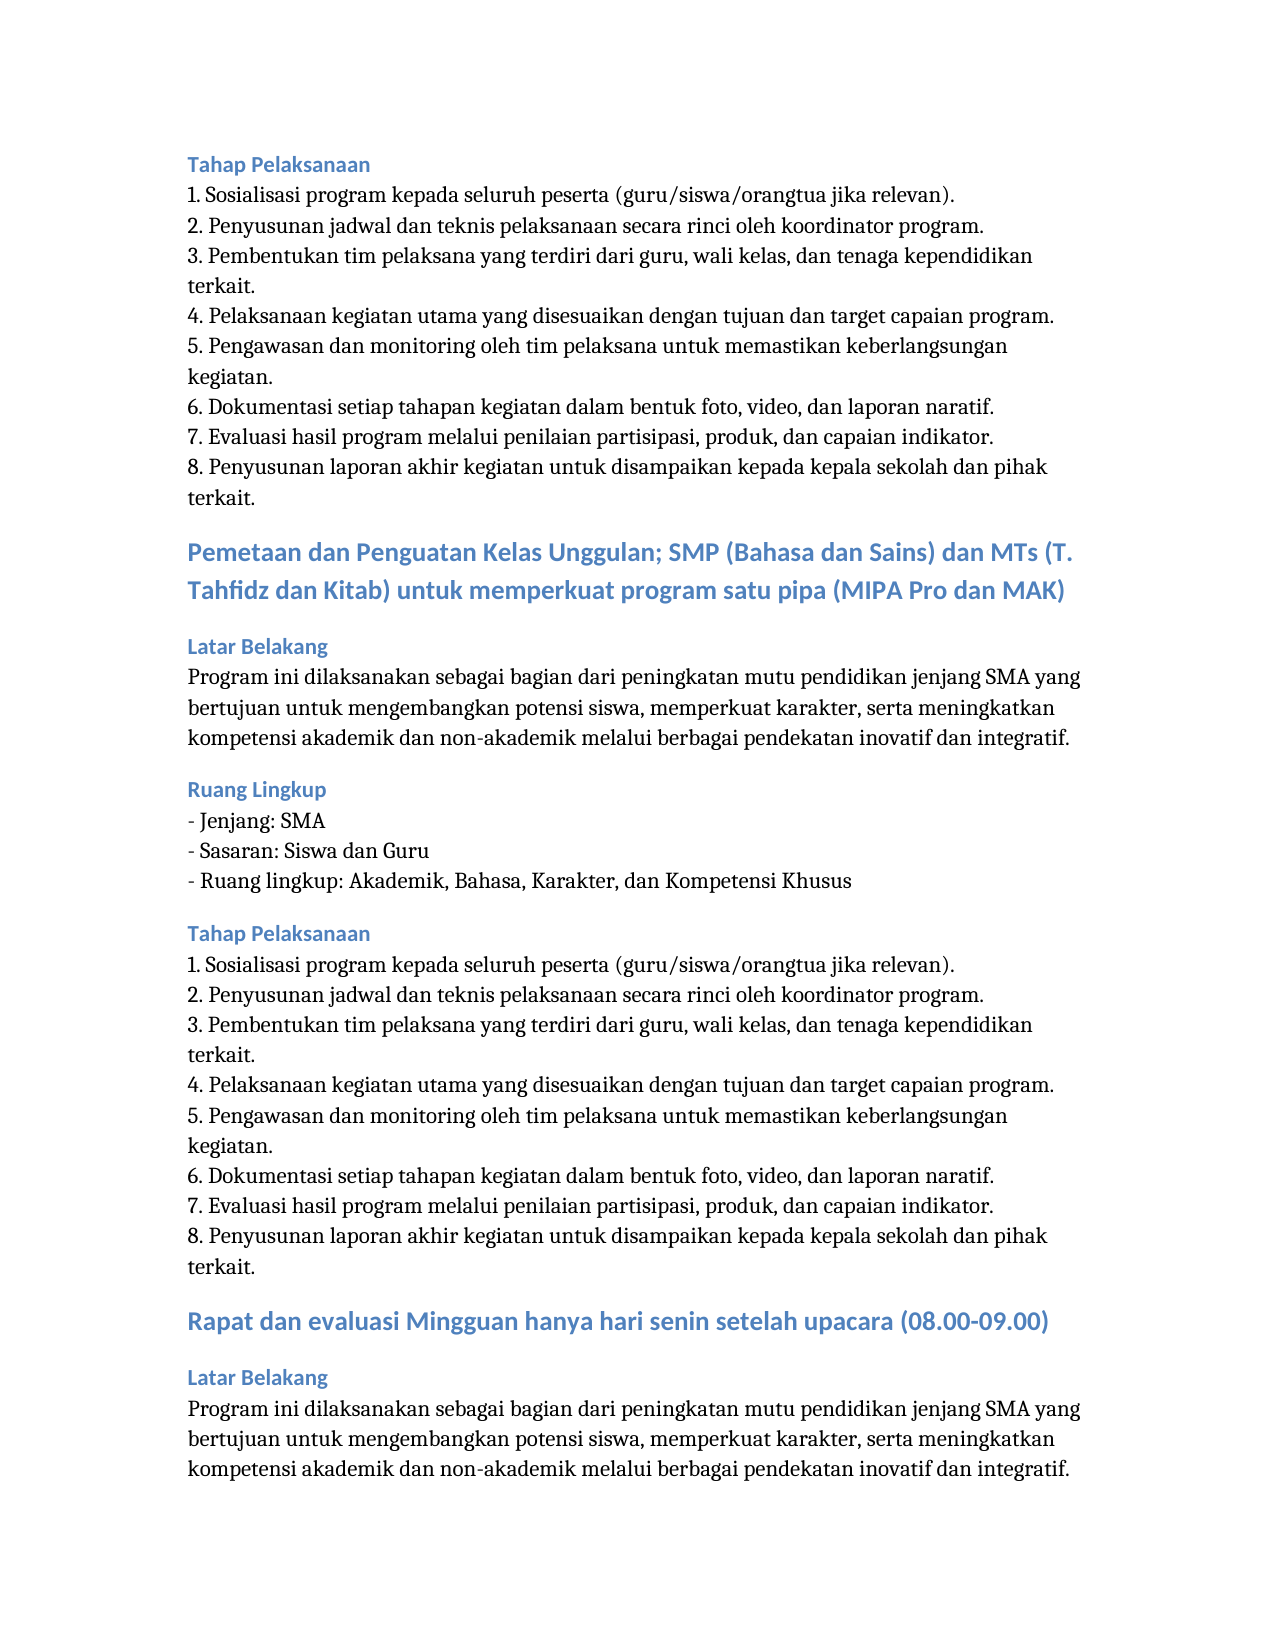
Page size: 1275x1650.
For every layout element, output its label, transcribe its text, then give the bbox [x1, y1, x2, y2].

text Program ini dilaksanakan sebagai bagian dari peningkatan mutu pendidikan jenjang SMA yang bertujuan untuk mengembangkan potensi siswa, memperkuat karakter, serta meningkatkan kompetensi akademik dan non-akademik melalui berbagai pendekatan inovatif dan integratif. [187, 1396, 1087, 1482]
text Program ini dilaksanakan sebagai bagian dari peningkatan mutu pendidikan jenjang SMA yang bertujuan untuk mengembangkan potensi siswa, memperkuat karakter, serta meningkatkan kompetensi akademik dan non-akademik melalui berbagai pendekatan inovatif dan integratif. [187, 664, 1087, 751]
subtitle Tahap Pelaksanaan [187, 150, 1087, 178]
subtitle Latar Belakang [187, 1363, 1087, 1391]
subtitle Rapat dan evaluasi Mingguan hanya hari senin setelah upacara (08.00-09.00) [187, 1304, 1087, 1338]
text - Jenjang: SMA - Sasaran: Siswa dan Guru - Ruang lingkup: Akademik, Bahasa, Karakter, dan Kompetensi Khusus [187, 808, 1087, 894]
subtitle Latar Belakang [187, 632, 1087, 660]
subtitle Ruang Lingkup [187, 776, 1087, 804]
subtitle Tahap Pelaksanaan [187, 919, 1087, 947]
subtitle Pemetaan dan Penguatan Kelas Unggulan; SMP (Bahasa dan Sains) dan MTs (T. Tahfidz dan Kitab) untuk memperkuat program satu pipa (MIPA Pro dan MAK) [187, 535, 1087, 606]
